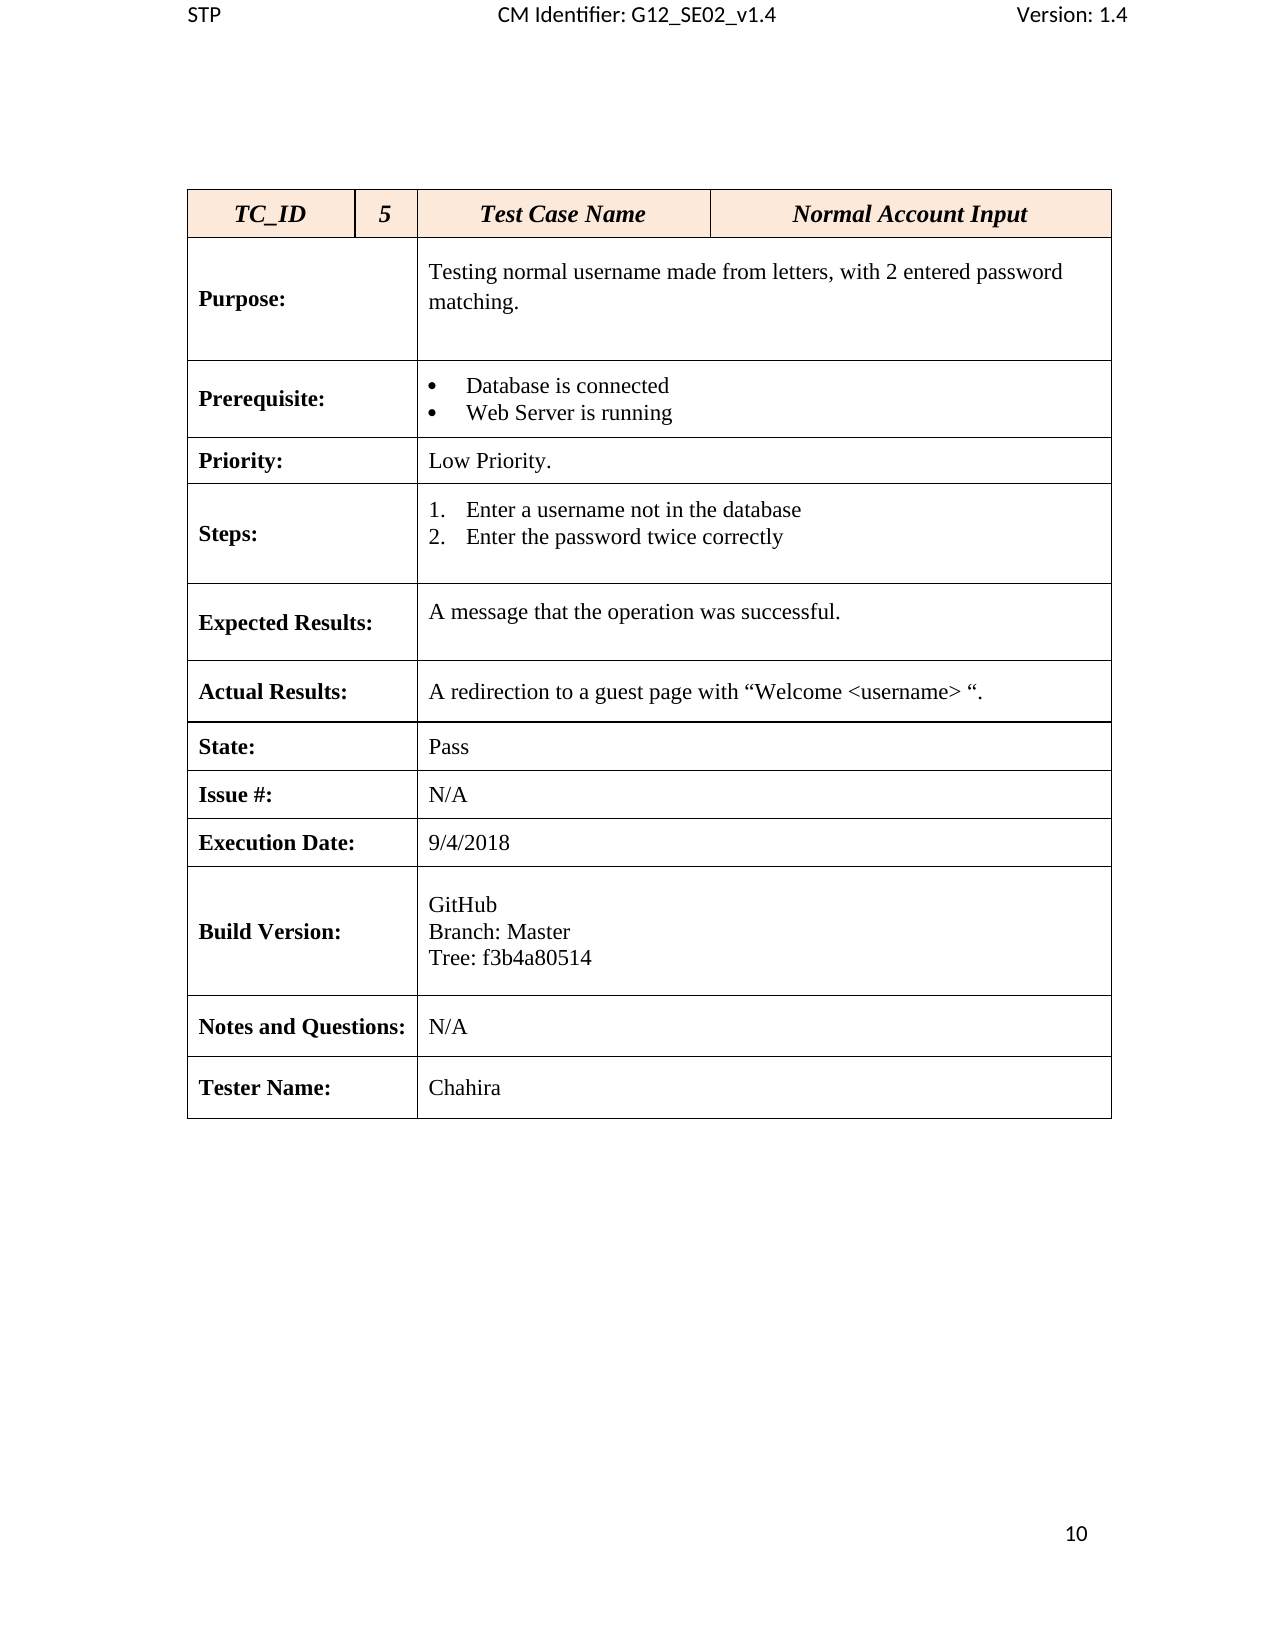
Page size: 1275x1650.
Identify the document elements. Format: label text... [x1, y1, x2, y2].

table_cell Enter a username not in the database Enter the password twice correctly [418, 484, 1111, 582]
table_cell State: [188, 723, 417, 769]
table_header TC_ID [188, 190, 354, 237]
table_header Test Case Name [418, 190, 710, 237]
table_cell A message that the operation was successful. [418, 584, 1111, 660]
table_cell Execution Date: [188, 819, 417, 866]
table_cell Priority: [188, 438, 417, 483]
table_cell Build Version: [188, 867, 417, 995]
table_cell Testing normal username made from letters, with 2 entered password matching. [418, 238, 1111, 359]
table_cell 9/4/2018 [418, 819, 1111, 866]
table_cell N/A [418, 771, 1111, 818]
table_cell Pass [418, 723, 1111, 769]
table_cell Issue #: [188, 771, 417, 818]
table_cell Low Priority. [418, 438, 1111, 483]
table_cell Actual Results: [188, 661, 417, 721]
table_cell N/A [418, 996, 1111, 1056]
table_cell GitHub Branch: Master Tree: f3b4a80514 [418, 867, 1111, 995]
table_cell Expected Results: [188, 584, 417, 660]
table_cell Purpose: [188, 238, 417, 359]
table_cell A redirection to a guest page with “Welcome <username> “. [418, 661, 1111, 721]
table_cell Tester Name: [188, 1057, 417, 1118]
table_cell Prerequisite: [188, 361, 417, 437]
table_cell Chahira [418, 1057, 1111, 1118]
table_cell Database is connected Web Server is running [418, 361, 1111, 437]
table_cell Notes and Questions: [188, 996, 417, 1056]
table_header 5 [356, 190, 417, 237]
table_cell Steps: [188, 484, 417, 582]
table_header Normal Account Input [711, 190, 1111, 237]
